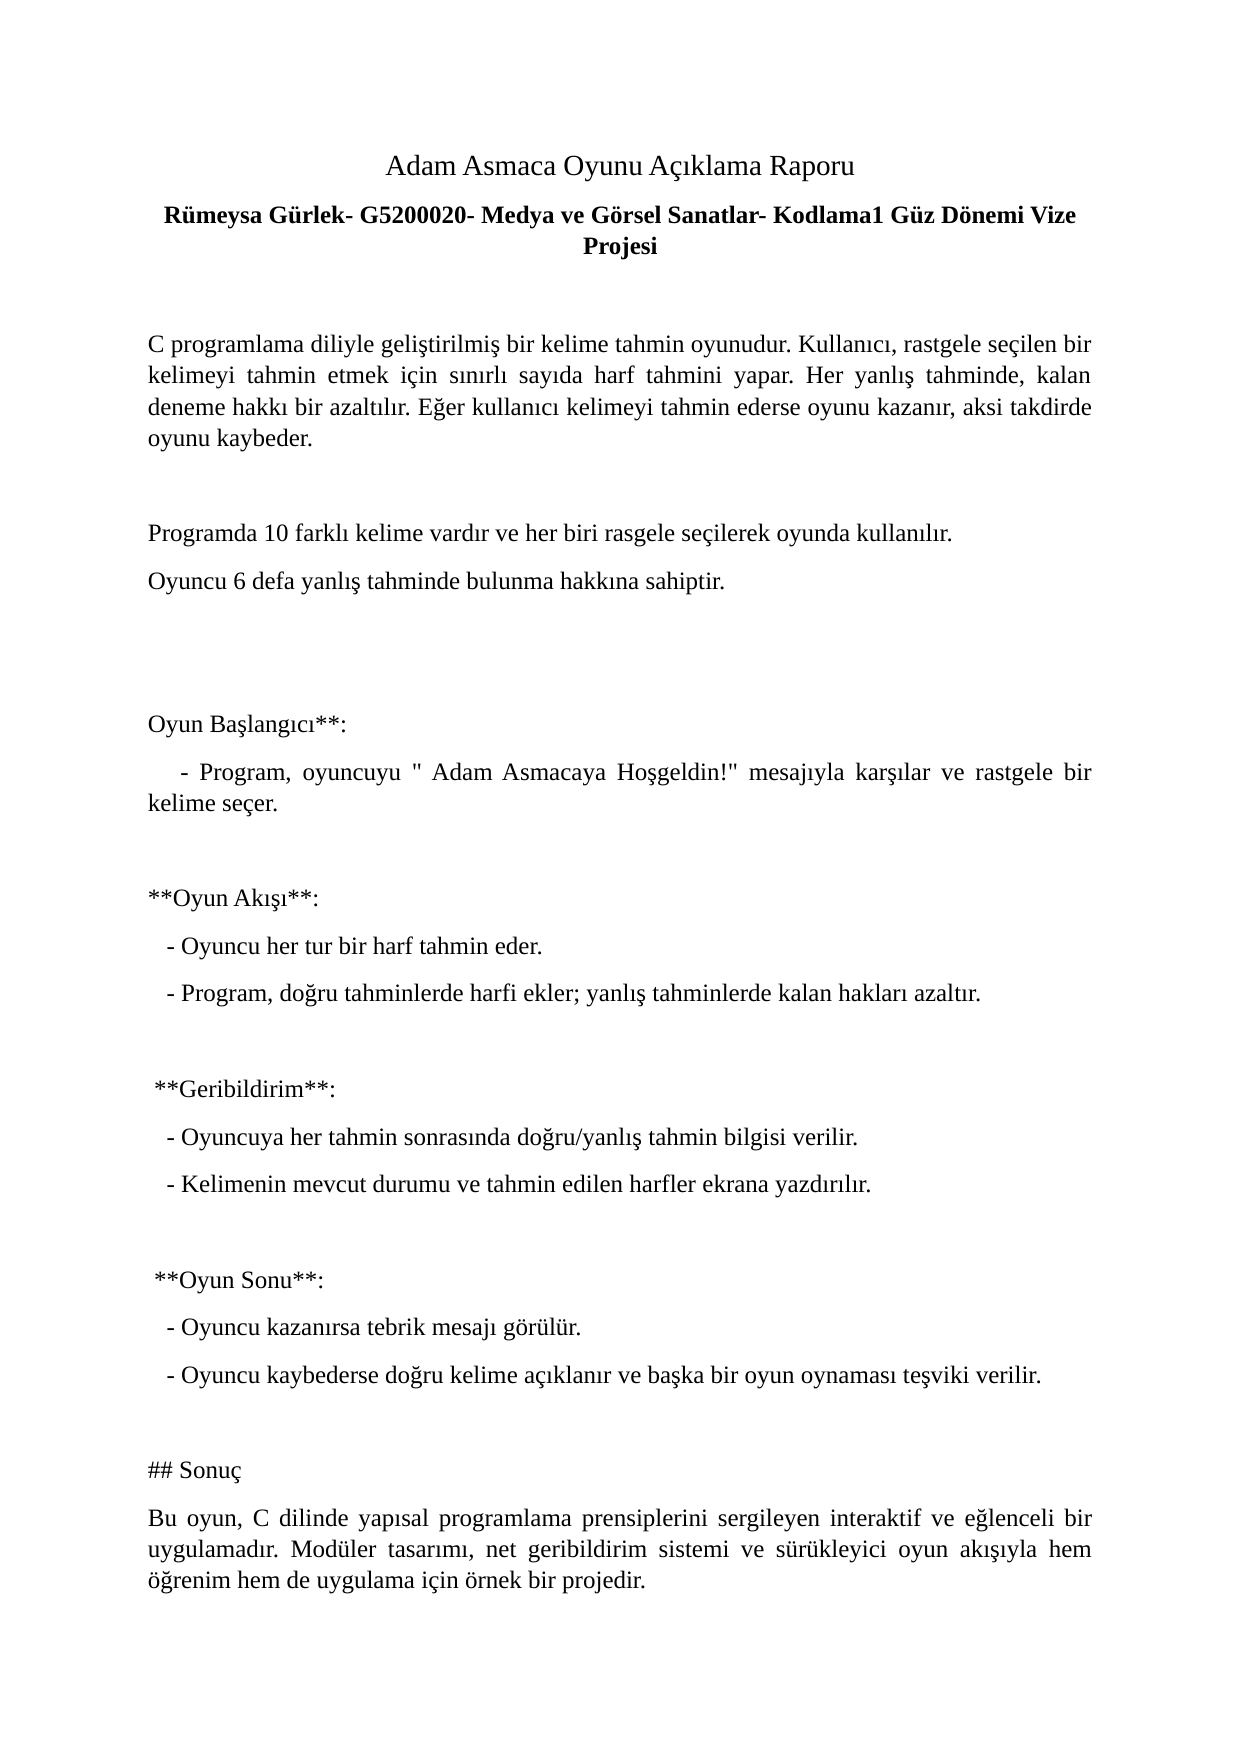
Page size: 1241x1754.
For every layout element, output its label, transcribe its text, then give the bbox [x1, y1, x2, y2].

text Programda 10 farklı kelime vardır ve her biri rasgele seçilerek oyunda kullanılır. [148, 518, 1093, 547]
text **Oyun Akışı**: [148, 883, 1093, 912]
text **Oyun Sonu**: [148, 1265, 1093, 1293]
text **Geribildirim**: [148, 1074, 1093, 1103]
text - Kelimenin mevcut durumu ve tahmin edilen harfler ekrana yazdırılır. [148, 1169, 1093, 1198]
text - Oyuncu her tur bir harf tahmin eder. [148, 931, 1093, 959]
text Oyuncu 6 defa yanlış tahminde bulunma hakkına sahiptir. [148, 566, 1093, 594]
text C programlama diliyle geliştirilmiş bir kelime tahmin oyunudur. Kullanıcı, rastgele seçilen bir kelimeyi tahmin etmek için sınırlı sayıda harf tahmini yapar. Her yanlış tahminde, kalan deneme hakkı bir azaltılır. Eğer kullanıcı kelimeyi tahmin ederse oyunu kazanır, aksi takdirde oyunu kaybeder. [148, 329, 1093, 451]
text Oyun Başlangıcı**: [148, 709, 1093, 738]
text ## Sonuç [148, 1456, 1093, 1484]
text Adam Asmaca Oyunu Açıklama Raporu [148, 148, 1093, 181]
text Bu oyun, C dilinde yapısal programlama prensiplerini sergileyen interaktif ve eğlenceli bir uygulamadır. Modüler tasarımı, net geribildirim sistemi ve sürükleyici oyun akışıyla hem öğrenim hem de uygulama için örnek bir projedir. [148, 1503, 1093, 1594]
text - Oyuncu kazanırsa tebrik mesajı görülür. [148, 1312, 1093, 1341]
text Rümeysa Gürlek- G5200020- Medya ve Görsel Sanatlar- Kodlama1 Güz Dönemi Vize Projesi [148, 200, 1093, 260]
text - Oyuncuya her tahmin sonrasında doğru/yanlış tahmin bilgisi verilir. [148, 1122, 1093, 1150]
text - Oyuncu kaybederse doğru kelime açıklanır ve başka bir oyun oynaması teşviki verilir. [148, 1360, 1093, 1389]
text - Program, doğru tahminlerde harfi ekler; yanlış tahminlerde kalan hakları azaltır. [148, 978, 1093, 1007]
text - Program, oyuncuyu " Adam Asmacaya Hoşgeldin!" mesajıyla karşılar ve rastgele bir kelime seçer. [148, 757, 1093, 816]
